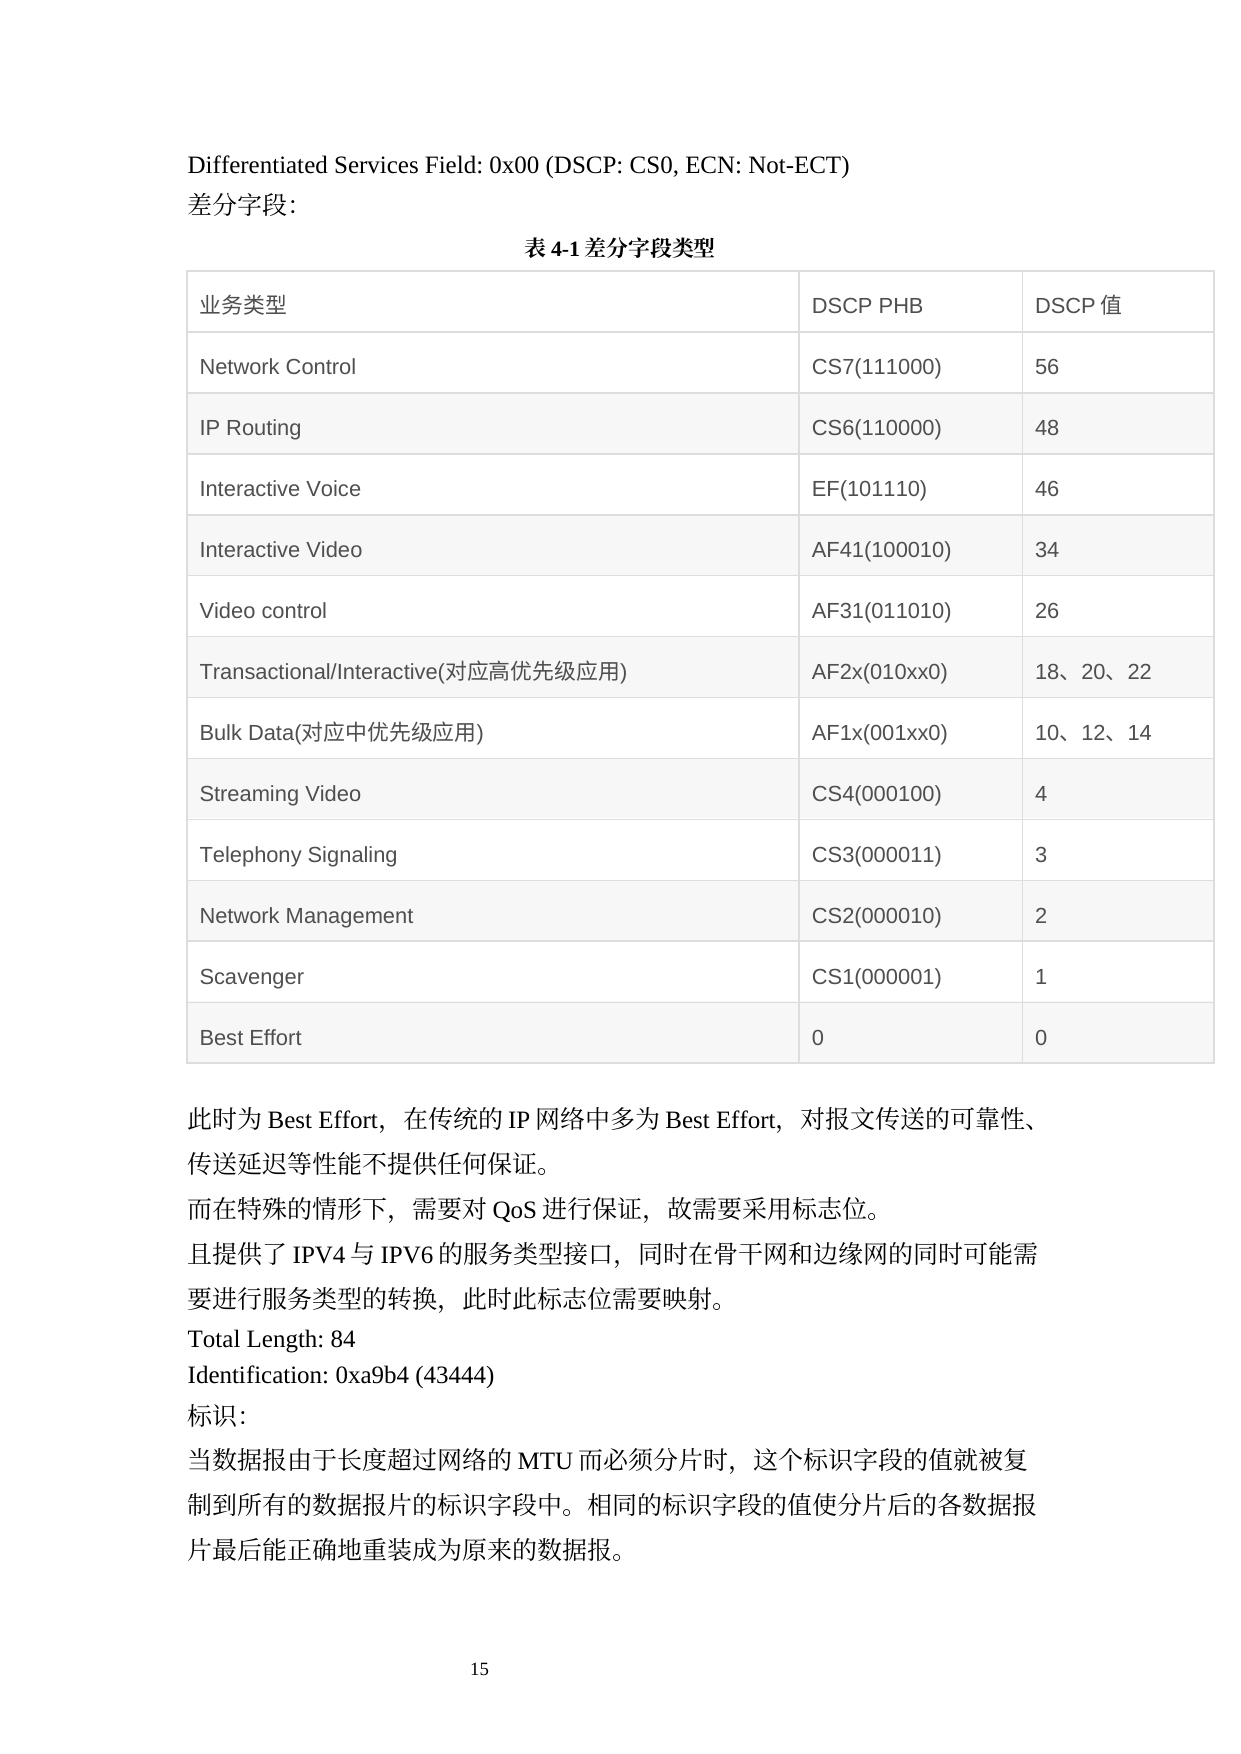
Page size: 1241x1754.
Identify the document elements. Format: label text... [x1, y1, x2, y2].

table_cell CS6(110000) [800, 394, 1022, 453]
table_header DSCP PHB [800, 272, 1022, 331]
text Total Length: 84 [187, 1324, 1053, 1353]
table_cell 48 [1023, 394, 1213, 453]
text 而在特殊的情形下，需要对QoS进行保证，故需要采用标志位。 [187, 1189, 1053, 1226]
table_header DSCP值 [1023, 272, 1213, 331]
list Differentiated Services Field: 0x00 (DSCP: CS0, ECN: Not-ECT) [187, 150, 1053, 179]
table_cell AF1x(001xx0) [800, 698, 1022, 758]
table_cell CS1(000001) [800, 942, 1022, 1001]
table_cell Telephony Signaling [188, 820, 798, 879]
table_cell Best Effort [188, 1003, 798, 1062]
table_cell Transactional/Interactive(对应高优先级应用) [188, 637, 798, 697]
table_cell 34 [1023, 516, 1213, 575]
text 当数据报由于长度超过网络的MTU而必须分片时，这个标识字段的值就被复制到所有的数据报片的标识字段中。相同的标识字段的值使分片后的各数据报片最后能正确地重装成为原来的数据报。 [187, 1441, 1053, 1567]
table_cell Interactive Video [188, 516, 798, 575]
table_cell Interactive Voice [188, 455, 798, 514]
table_cell Network Management [188, 881, 798, 940]
table_cell 0 [1023, 1003, 1213, 1062]
table_cell 18、20、22 [1023, 637, 1213, 697]
text 此时为Best Effort，在传统的IP网络中多为Best Effort，对报文传送的可靠性、传送延迟等性能不提供任何保证。 [187, 1100, 1053, 1181]
table_cell IP Routing [188, 394, 798, 453]
table_cell Network Control [188, 333, 798, 392]
table_cell 46 [1023, 455, 1213, 514]
table_cell CS7(111000) [800, 333, 1022, 392]
table_cell 4 [1023, 759, 1213, 818]
table_header 业务类型 [188, 272, 798, 331]
table_cell AF41(100010) [800, 516, 1022, 575]
table_cell Streaming Video [188, 759, 798, 818]
table_cell 0 [800, 1003, 1022, 1062]
table_cell 26 [1023, 576, 1213, 636]
table_cell 10、12、14 [1023, 698, 1213, 758]
text 表4-1差分字段类型 [187, 231, 1053, 262]
table_cell Scavenger [188, 942, 798, 1001]
table_cell AF2x(010xx0) [800, 637, 1022, 697]
text 且提供了IPV4与IPV6的服务类型接口，同时在骨干网和边缘网的同时可能需要进行服务类型的转换，此时此标志位需要映射。 [187, 1234, 1053, 1315]
table_cell EF(101110) [800, 455, 1022, 514]
table_cell AF31(011010) [800, 576, 1022, 636]
table_cell 56 [1023, 333, 1213, 392]
table_cell CS3(000011) [800, 820, 1022, 879]
table_cell 3 [1023, 820, 1213, 879]
table_cell CS4(000100) [800, 759, 1022, 818]
list 差分字段： [187, 186, 1053, 222]
table_cell Video control [188, 576, 798, 636]
table_cell 2 [1023, 881, 1213, 940]
list 标识： [187, 1396, 1053, 1432]
list Identification: 0xa9b4 (43444) [187, 1360, 1053, 1389]
table_cell Bulk Data(对应中优先级应用) [188, 698, 798, 758]
table_cell 1 [1023, 942, 1213, 1001]
table_cell CS2(000010) [800, 881, 1022, 940]
